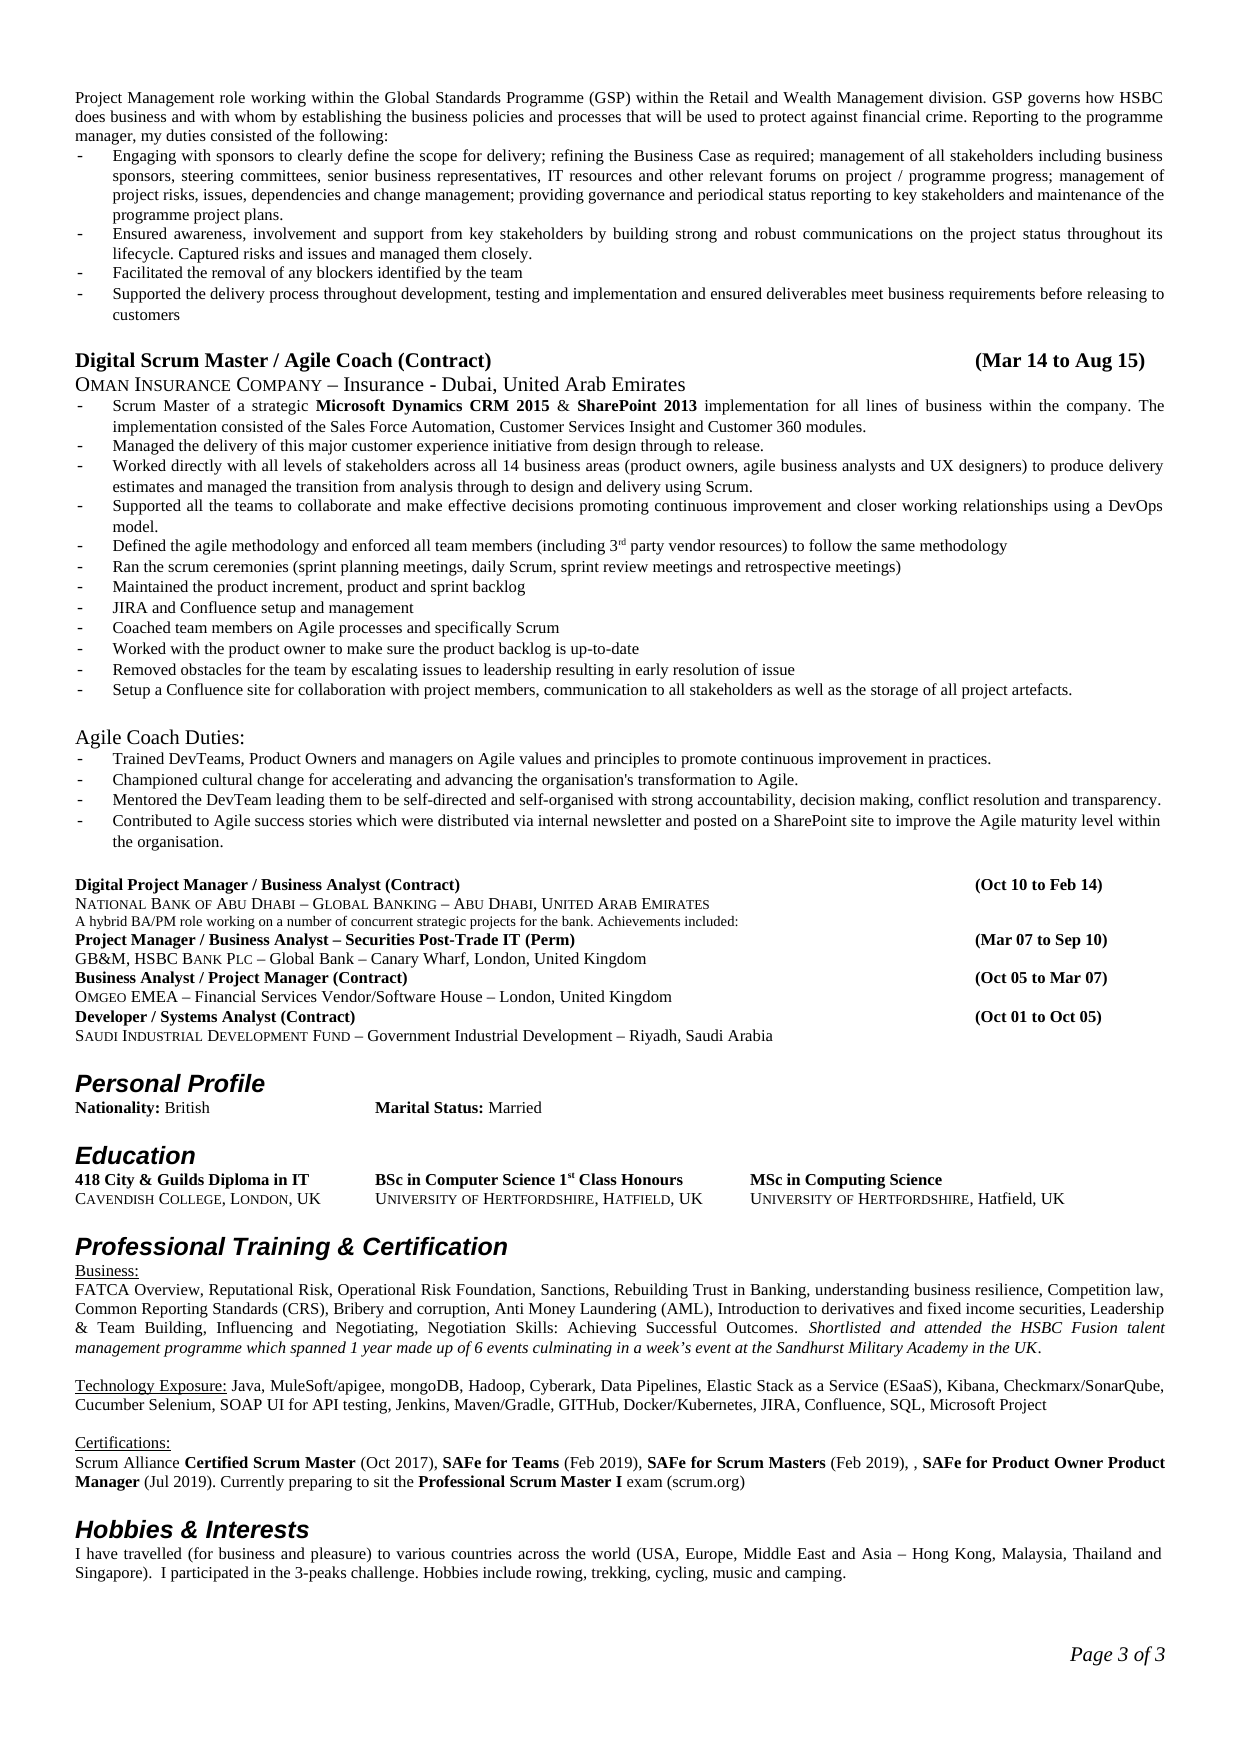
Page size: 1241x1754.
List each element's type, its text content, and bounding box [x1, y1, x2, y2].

list Supported the delivery process throughout development, testing and implementation and ensured deliverables meet business requirements before releasing to customers [75, 284, 1165, 324]
text Cavendish College, London, UK University of Hertfordshire, Hatfield, UK University of Hertfordshire, Hatfield, UK [75, 1189, 1165, 1208]
subtitle Professional Training & Certification [75, 1232, 1165, 1261]
list Contributed to Agile success stories which were distributed via internal newsletter and posted on a SharePoint site to improve the Agile maturity level within the organisation. [75, 811, 1165, 851]
text Omgeo EMEA – Financial Services Vendor/Software House – London, United Kingdom [75, 987, 1165, 1006]
text Project Management role working within the Global Standards Programme (GSP) within the Retail and Wealth Management division. GSP governs how HSBC does business and with whom by establishing the business policies and processes that will be used to protect against financial crime. Reporting to the programme manager, my duties consisted of the following: [75, 88, 1165, 145]
text Oman Insurance Company – Insurance - Dubai, United Arab Emirates [75, 372, 1165, 396]
text Nationality: British Marital Status: Married [75, 1098, 1165, 1117]
list Coached team members on Agile processes and specifically Scrum [75, 618, 1165, 639]
text Digital Project Manager / Business Analyst (Contract) (Oct 10 to Feb 14) [75, 875, 1165, 894]
list Championed cultural change for accelerating and advancing the organisation's transformation to Agile. [75, 769, 1165, 790]
list JIRA and Confluence setup and management [75, 598, 1165, 618]
text Certifications: [75, 1433, 1165, 1452]
list Maintained the product increment, product and sprint backlog [75, 577, 1165, 598]
list Facilitated the removal of any blockers identified by the team [75, 263, 1165, 284]
text Developer / Systems Analyst (Contract) (Oct 01 to Oct 05) [75, 1006, 1165, 1026]
text Scrum Alliance Certified Scrum Master (Oct 2017), SAFe for Teams (Feb 2019), SAFe for Scrum Masters (Feb 2019), , SAFe for Product Owner Product Manager (Jul 2019). Currently preparing to sit the Professional Scrum Master I exam (scrum.org) [75, 1452, 1165, 1491]
list Worked directly with all levels of stakeholders across all 14 business areas (product owners, agile business analysts and UX designers) to produce delivery estimates and managed the transition from analysis through to design and delivery using Scrum. [75, 456, 1165, 496]
list Supported all the teams to collaborate and make effective decisions promoting continuous improvement and closer working relationships using a DevOps model. [75, 496, 1165, 536]
text Project Manager / Business Analyst – Securities Post-Trade IT (Perm) (Mar 07 to Sep 10) [75, 930, 1165, 949]
subtitle Hobbies & Interests [75, 1515, 1165, 1543]
subtitle Personal Profile [75, 1069, 1165, 1098]
text FATCA Overview, Reputational Risk, Operational Risk Foundation, Sanctions, Rebuilding Trust in Banking, understanding business resilience, Competition law, Common Reporting Standards (CRS), Bribery and corruption, Anti Money Laundering (AML), Introduction to derivatives and fixed income securities, Leadership & Team Building, Influencing and Negotiating, Negotiation Skills: Achieving Successful Outcomes. Shortlisted and attended the HSBC Fusion talent management programme which spanned 1 year made up of 6 events culminating in a week’s event at the Sandhurst Military Academy in the UK. [75, 1280, 1165, 1357]
list Mentored the DevTeam leading them to be self-directed and self-organised with strong accountability, decision making, conflict resolution and transparency. [75, 790, 1165, 811]
text GB&M, HSBC Bank Plc – Global Bank – Canary Wharf, London, United Kingdom [75, 949, 1165, 968]
text Technology Exposure: Java, MuleSoft/apigee, mongoDB, Hadoop, Cyberark, Data Pipelines, Elastic Stack as a Service (ESaaS), Kibana, Checkmarx/SonarQube, Cucumber Selenium, SOAP UI for API testing, Jenkins, Maven/Gradle, GITHub, Docker/Kubernetes, JIRA, Confluence, SQL, Microsoft Project [75, 1376, 1165, 1414]
text I have travelled (for business and pleasure) to various countries across the world (USA, Europe, Middle East and Asia – Hong Kong, Malaysia, Thailand and Singapore). I participated in the 3-peaks challenge. Hobbies include rowing, trekking, cycling, music and camping. [75, 1543, 1165, 1582]
list Ensured awareness, involvement and support from key stakeholders by building strong and robust communications on the project status throughout its lifecycle. Captured risks and issues and managed them closely. [75, 223, 1165, 263]
list Managed the delivery of this major customer experience initiative from design through to release. [75, 436, 1165, 456]
text 418 City & Guilds Diploma in IT BSc in Computer Science 1st Class Honours MSc in Computing Science [75, 1169, 1165, 1189]
list Defined the agile methodology and enforced all team members (including 3rd party vendor resources) to follow the same methodology [75, 536, 1165, 556]
subtitle Education [75, 1141, 1165, 1169]
list Engaging with sponsors to clearly define the scope for delivery; refining the Business Case as required; management of all stakeholders including business sponsors, steering committees, senior business representatives, IT resources and other relevant forums on project / programme progress; management of project risks, issues, dependencies and change management; providing governance and periodical status reporting to key stakeholders and maintenance of the programme project plans. [75, 145, 1165, 223]
list Removed obstacles for the team by escalating issues to leadership resulting in early resolution of issue [75, 659, 1165, 680]
list Trained DevTeams, Product Owners and managers on Agile values and principles to promote continuous improvement in practices. [75, 749, 1165, 769]
list Ran the scrum ceremonies (sprint planning meetings, daily Scrum, sprint review meetings and retrospective meetings) [75, 556, 1165, 577]
text Agile Coach Duties: [75, 725, 1165, 749]
text Digital Scrum Master / Agile Coach (Contract) (Mar 14 to Aug 15) [75, 348, 1165, 372]
list Scrum Master of a strategic Microsoft Dynamics CRM 2015 & SharePoint 2013 implementation for all lines of business within the company. The implementation consisted of the Sales Force Automation, Customer Services Insight and Customer 360 modules. [75, 396, 1165, 436]
list Worked with the product owner to make sure the product backlog is up-to-date [75, 639, 1165, 659]
text Business Analyst / Project Manager (Contract) (Oct 05 to Mar 07) [75, 968, 1165, 987]
text Business: [75, 1261, 1165, 1280]
list Setup a Confluence site for collaboration with project members, communication to all stakeholders as well as the storage of all project artefacts. [75, 680, 1165, 701]
text A hybrid BA/PM role working on a number of concurrent strategic projects for the bank. Achievements included: [75, 913, 1165, 930]
text Saudi Industrial Development Fund – Government Industrial Development – Riyadh, Saudi Arabia [75, 1026, 1165, 1045]
text National Bank of Abu Dhabi – Global Banking – Abu Dhabi, United Arab Emirates [75, 894, 1165, 913]
